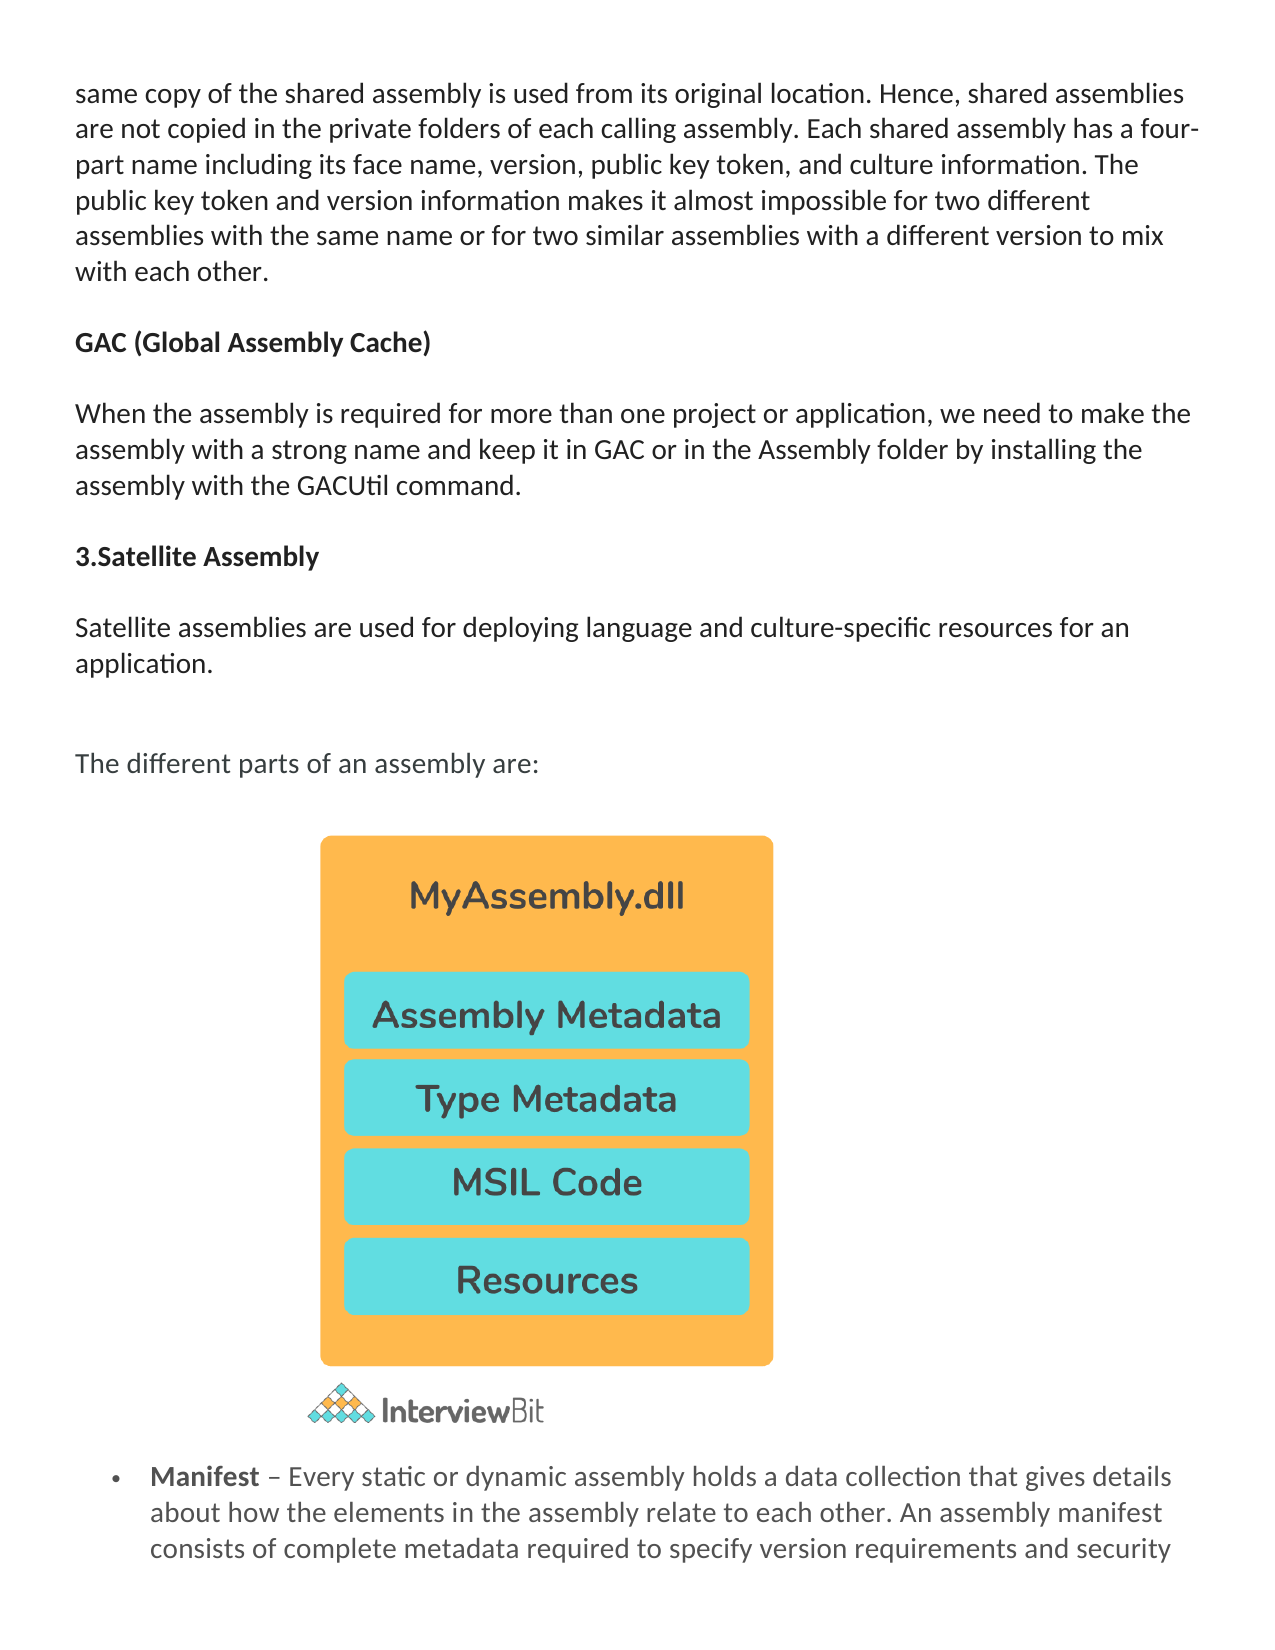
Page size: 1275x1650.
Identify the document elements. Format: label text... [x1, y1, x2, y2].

text Satellite assemblies are used for deploying language and culture-specific resources for an application. [75, 609, 1200, 681]
text GAC (Global Assembly Cache) [75, 324, 1200, 360]
picture [299, 810, 793, 1430]
text When the assembly is required for more than one project or application, we need to make the assembly with a strong name and keep it in GAC or in the Assembly folder by installing the assembly with the GACUtil command. [75, 396, 1200, 502]
text The different parts of an assembly are: [75, 745, 1200, 781]
text 3.Satellite Assembly [75, 538, 1200, 574]
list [112, 1458, 1200, 1565]
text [75, 75, 1200, 289]
